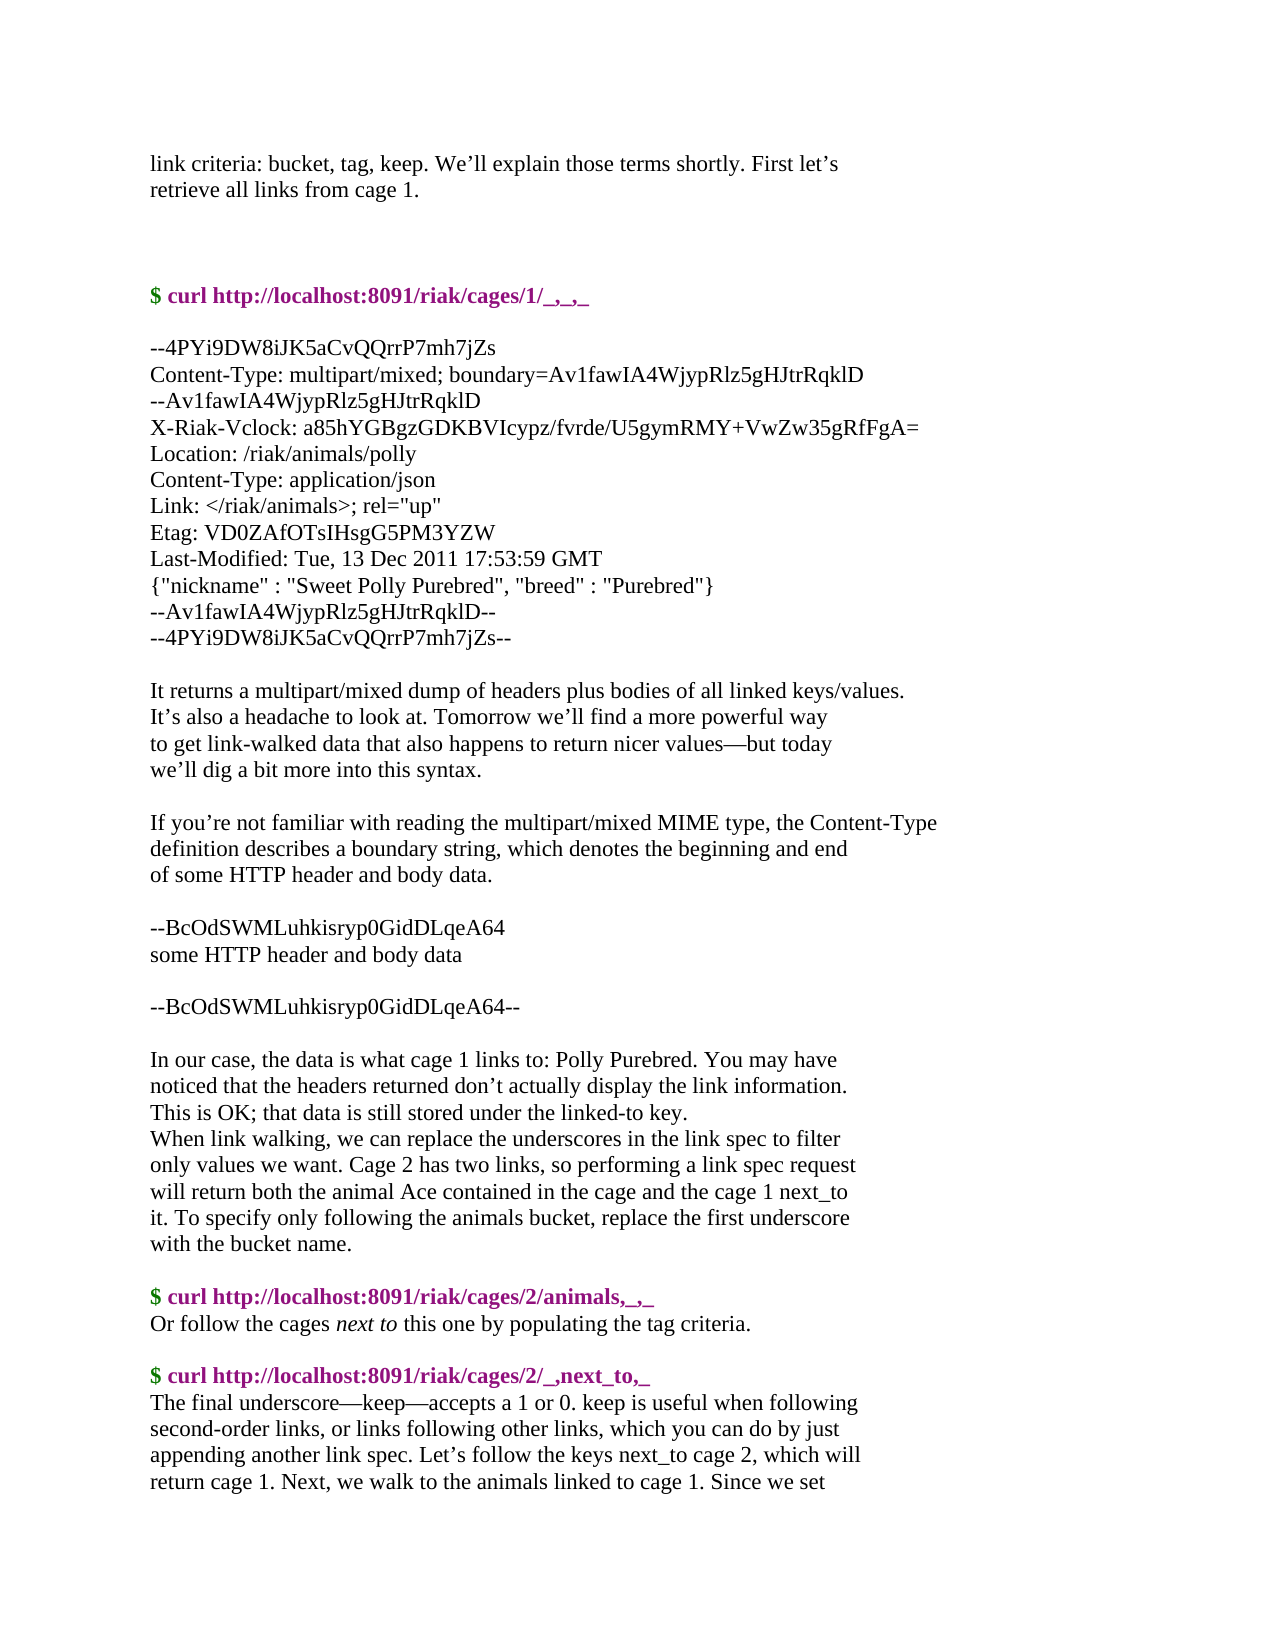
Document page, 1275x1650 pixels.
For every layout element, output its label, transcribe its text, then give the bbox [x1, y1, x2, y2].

text In our case, the data is what cage 1 links to: Polly Purebred. You may have [150, 1046, 1125, 1072]
text definition describes a boundary string, which denotes the beginning and end [150, 835, 1125, 862]
text Last-Modified: Tue, 13 Dec 2011 17:53:59 GMT [150, 545, 1125, 572]
text Content-Type: multipart/mixed; boundary=Av1fawIA4WjypRlz5gHJtrRqklD [150, 361, 1125, 387]
text --Av1fawIA4WjypRlz5gHJtrRqklD [150, 387, 1125, 413]
text If you’re not familiar with reading the multipart/mixed MIME type, the Content-Type [150, 809, 1125, 835]
text to get link-walked data that also happens to return nicer values—but today [150, 730, 1125, 756]
text it. To specify only following the animals bucket, replace the first underscore [150, 1204, 1125, 1231]
text with the bucket name. [150, 1231, 1125, 1257]
text $ curl http://localhost:8091/riak/cages/1/_,_,_ [150, 282, 1125, 308]
text of some HTTP header and body data. [150, 862, 1125, 888]
text we’ll dig a bit more into this syntax. [150, 756, 1125, 782]
text second-order links, or links following other links, which you can do by just [150, 1415, 1125, 1441]
text $ curl http://localhost:8091/riak/cages/2/_,next_to,_ [150, 1362, 1125, 1389]
text some HTTP header and body data [150, 941, 1125, 967]
text --4PYi9DW8iJK5aCvQQrrP7mh7jZs [150, 334, 1125, 361]
text It’s also a headache to look at. Tomorrow we’ll find a more powerful way [150, 703, 1125, 730]
text It returns a multipart/mixed dump of headers plus bodies of all linked keys/values. [150, 677, 1125, 703]
text Location: /riak/animals/polly [150, 440, 1125, 466]
text only values we want. Cage 2 has two links, so performing a link spec request [150, 1151, 1125, 1178]
text retrieve all links from cage 1. [150, 176, 1125, 203]
text This is OK; that data is still stored under the linked-to key. [150, 1099, 1125, 1125]
text {"nickname" : "Sweet Polly Purebred", "breed" : "Purebred"} [150, 572, 1125, 598]
text Link: </riak/animals>; rel="up" [150, 493, 1125, 519]
text --4PYi9DW8iJK5aCvQQrrP7mh7jZs-- [150, 624, 1125, 651]
text noticed that the headers returned don’t actually display the link information. [150, 1072, 1125, 1099]
text $ curl http://localhost:8091/riak/cages/2/animals,_,_ [150, 1283, 1125, 1309]
text --BcOdSWMLuhkisryp0GidDLqeA64 [150, 914, 1125, 941]
text return cage 1. Next, we walk to the animals linked to cage 1. Since we set [150, 1468, 1125, 1494]
text appending another link spec. Let’s follow the keys next_to cage 2, which will [150, 1441, 1125, 1468]
text The final underscore—keep—accepts a 1 or 0. keep is useful when following [150, 1389, 1125, 1415]
text When link walking, we can replace the underscores in the link spec to filter [150, 1125, 1125, 1151]
text --BcOdSWMLuhkisryp0GidDLqeA64-- [150, 993, 1125, 1020]
text Content-Type: application/json [150, 466, 1125, 493]
text Etag: VD0ZAfOTsIHsgG5PM3YZW [150, 519, 1125, 545]
text --Av1fawIA4WjypRlz5gHJtrRqklD-- [150, 598, 1125, 624]
text will return both the animal Ace contained in the cage and the cage 1 next_to [150, 1178, 1125, 1204]
text X-Riak-Vclock: a85hYGBgzGDKBVIcypz/fvrde/U5gymRMY+VwZw35gRfFgA= [150, 413, 1125, 440]
text link criteria: bucket, tag, keep. We’ll explain those terms shortly. First let’s [150, 150, 1125, 176]
text Or follow the cages next to this one by populating the tag criteria. [150, 1309, 1125, 1336]
